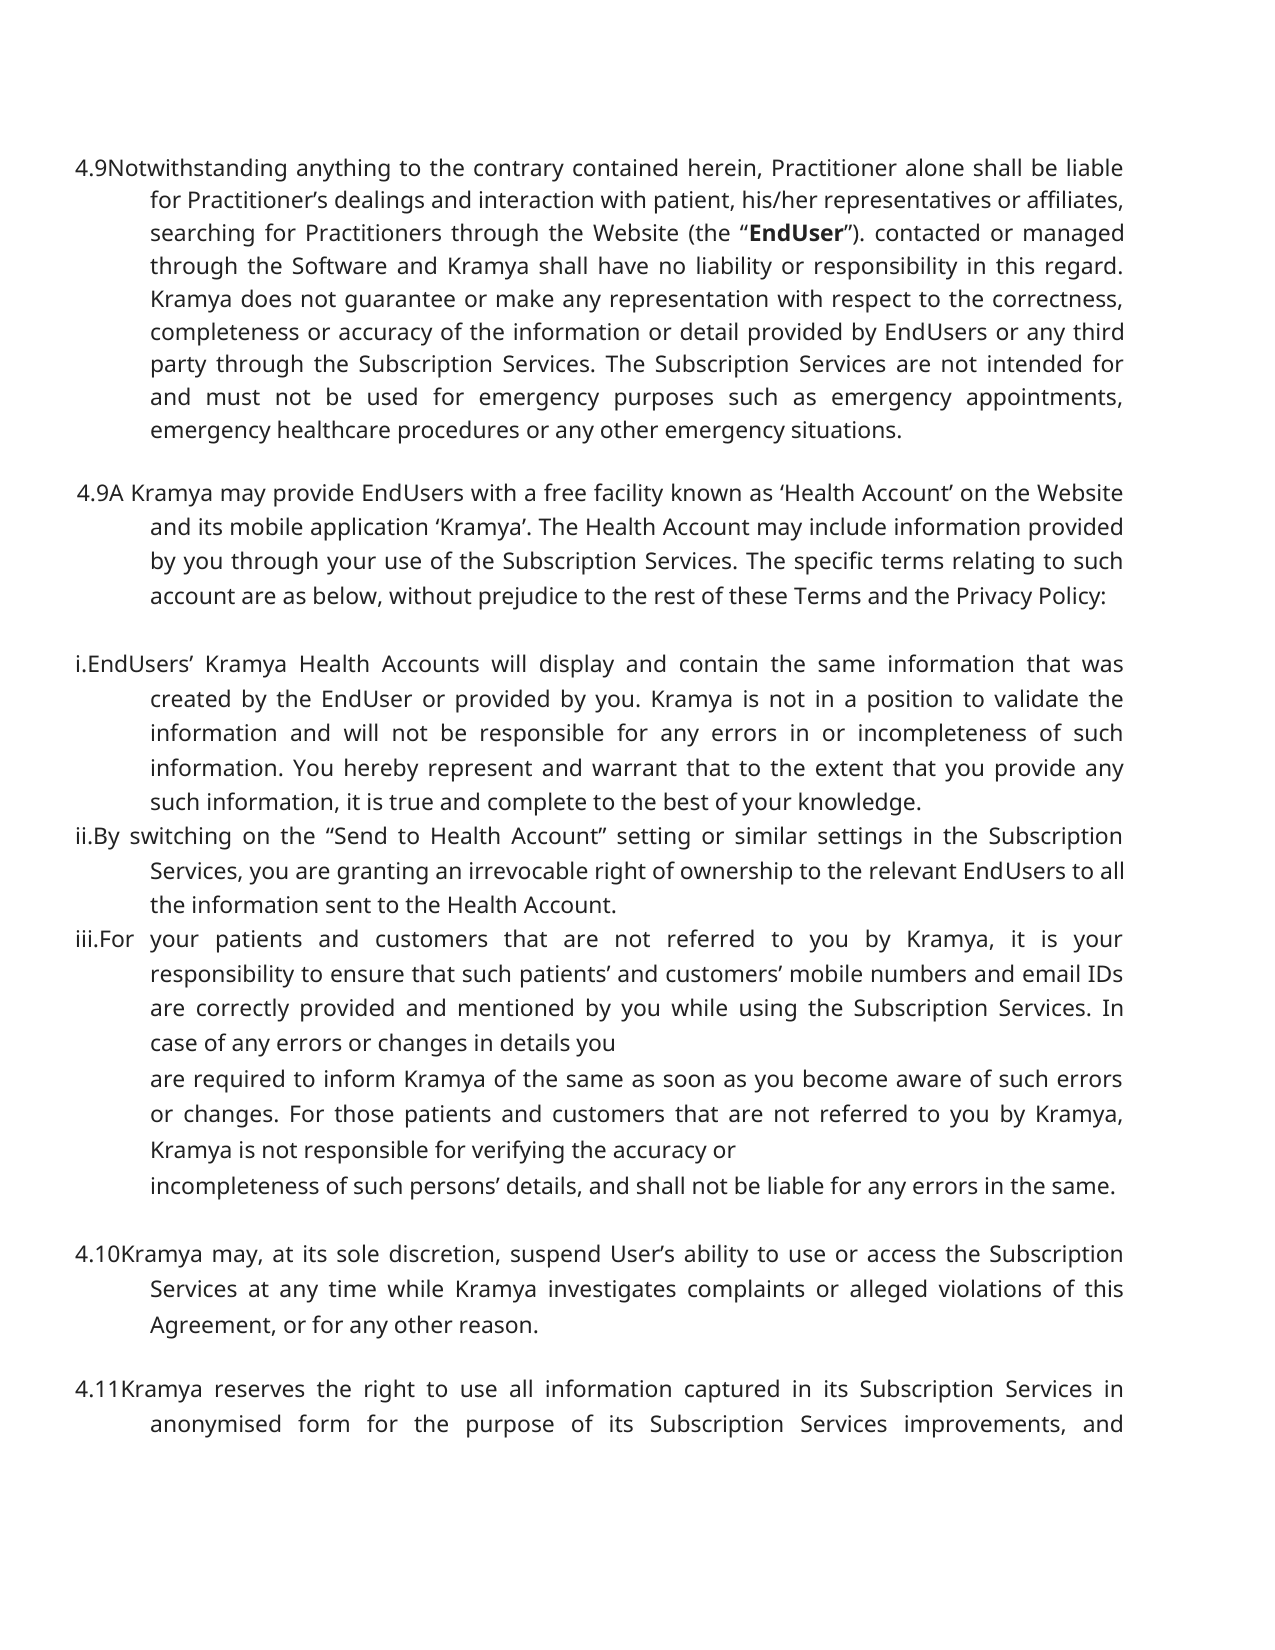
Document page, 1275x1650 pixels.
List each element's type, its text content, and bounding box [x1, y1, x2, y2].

text 4.9Notwithstanding anything to the contrary contained herein, Practitioner alone shall be liable for Practitioner’s dealings and interaction with patient, his/her representatives or affiliates, searching for Practitioners through the Website (the “​EndUser​”). contacted or managed through the Software and Kramya shall have no liability or responsibility in this regard. Kramya does not guarantee or make any representation with respect to the correctness, completeness or accuracy of the information or detail provided by EndUsers or any third party through the Subscription Services. The Subscription Services are not intended for and must not be used for emergency purposes such as emergency appointments, emergency healthcare procedures or any other emergency situations. [75, 150, 1125, 445]
text iii.For your patients and customers that are not referred to you by Kramya, it is your responsibility to ensure that such patients’ and customers’ mobile numbers and email IDs are correctly provided and mentioned by you while using the Subscription Services. In case of any errors or changes in details you [75, 920, 1125, 1058]
text 4.10Kramya may, at its sole discretion, suspend User’s ability to use or access the Subscription Services at any time while Kramya investigates complaints or alleged violations of this Agreement, or for any other reason. [75, 1233, 1125, 1341]
text i.EndUsers’ Kramya Health Accounts will display and contain the same information that was created by the EndUser or provided by you. Kramya is not in a position to validate the information and will not be responsible for any errors in or incompleteness of such information. You hereby represent and warrant that to the extent that you provide any such information, it is true and complete to the best of your knowledge. [75, 645, 1125, 817]
text are required to inform Kramya of the same as soon as you become aware of such errors or changes. For those patients and customers that are not referred to you by Kramya, Kramya is not responsible for verifying the accuracy or [150, 1058, 1125, 1166]
text 4.9A Kramya may provide EndUsers with a free facility known as ‘Health Account’ on the Website and its mobile application ‘Kramya’. The Health Account may include information provided by you through your use of the Subscription Services. The specific terms relating to such account are as below, without prejudice to the rest of these Terms and the Privacy Policy: [77, 473, 1125, 611]
text ii.By switching on the “Send to Health Account” setting or similar settings in the Subscription Services, you are granting an irrevocable right of ownership to the relevant EndUsers to all the information sent to the Health Account. [75, 817, 1125, 920]
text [75, 1370, 1125, 1439]
text incompleteness of such persons’ details, and shall not be liable for any errors in the same. [150, 1166, 1125, 1202]
